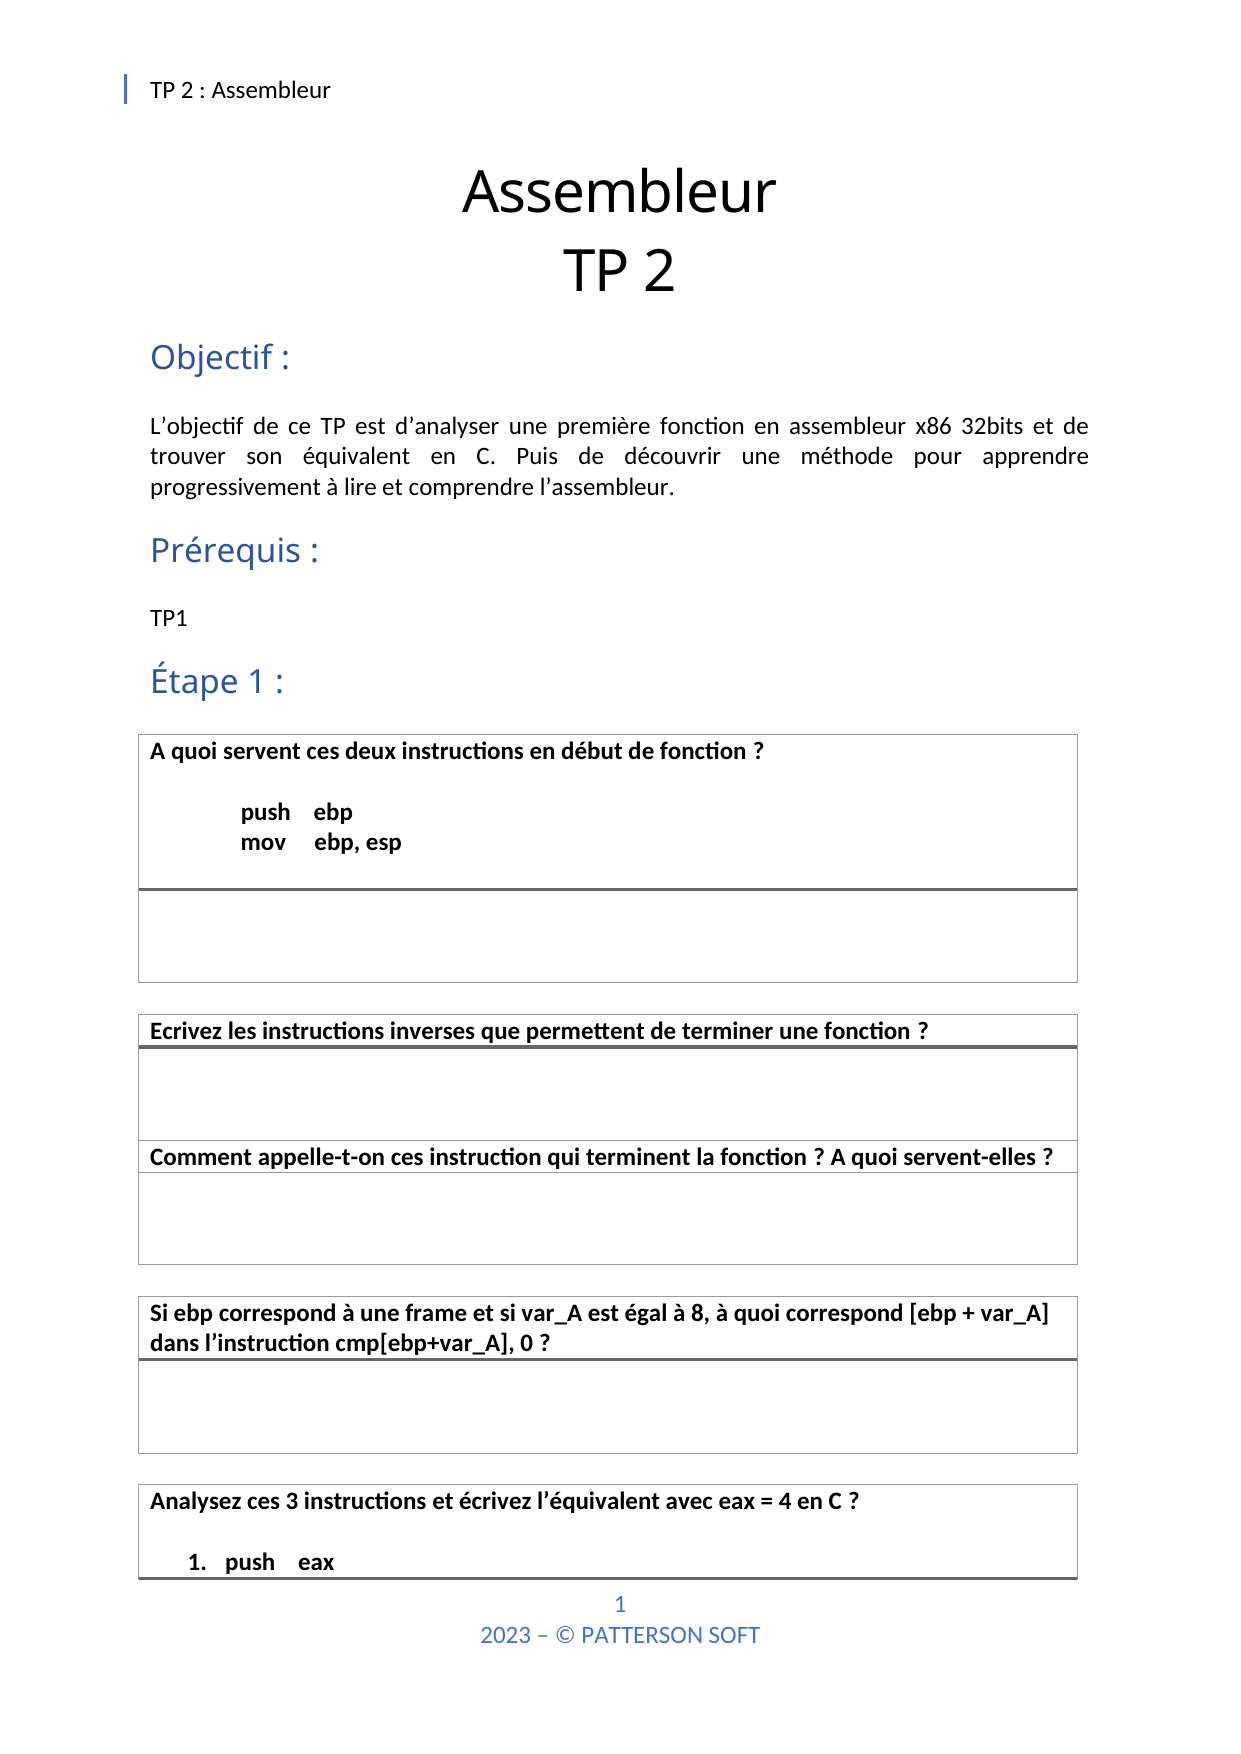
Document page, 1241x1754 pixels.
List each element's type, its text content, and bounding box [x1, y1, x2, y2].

table_cell Comment appelle-t-on ces instruction qui terminent la fonction ? A quoi servent-elles ? [139, 1141, 1077, 1172]
table_cell [139, 1049, 1077, 1140]
table_cell [139, 1361, 1077, 1452]
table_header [139, 1485, 1077, 1577]
table_cell [139, 891, 1077, 982]
table_header A quoi servent ces deux instructions en début de fonction ? push ebp mov ebp, esp [139, 735, 1077, 887]
title Assembleur [150, 150, 1090, 229]
table_header Si ebp correspond à une frame et si var_A est égal à 8, à quoi correspond [ebp + var_A] dans l’instruction cmp[ebp+var_A], 0 ? [139, 1297, 1077, 1358]
subtitle Prérequis : [150, 526, 1090, 572]
text L’objectif de ce TP est d’analyser une première fonction en assembleur x86 32bits et de trouver son équivalent en C. Puis de découvrir une méthode pour apprendre progressivement à lire et comprendre l’assembleur. [150, 410, 1090, 501]
subtitle Objectif : [150, 334, 1090, 379]
table_header Ecrivez les instructions inverses que permettent de terminer une fonction ? [139, 1015, 1077, 1045]
subtitle Étape 1 : [150, 658, 1090, 703]
table_cell [139, 1173, 1077, 1264]
title TP 2 [150, 229, 1090, 309]
text TP1 [150, 602, 1090, 633]
